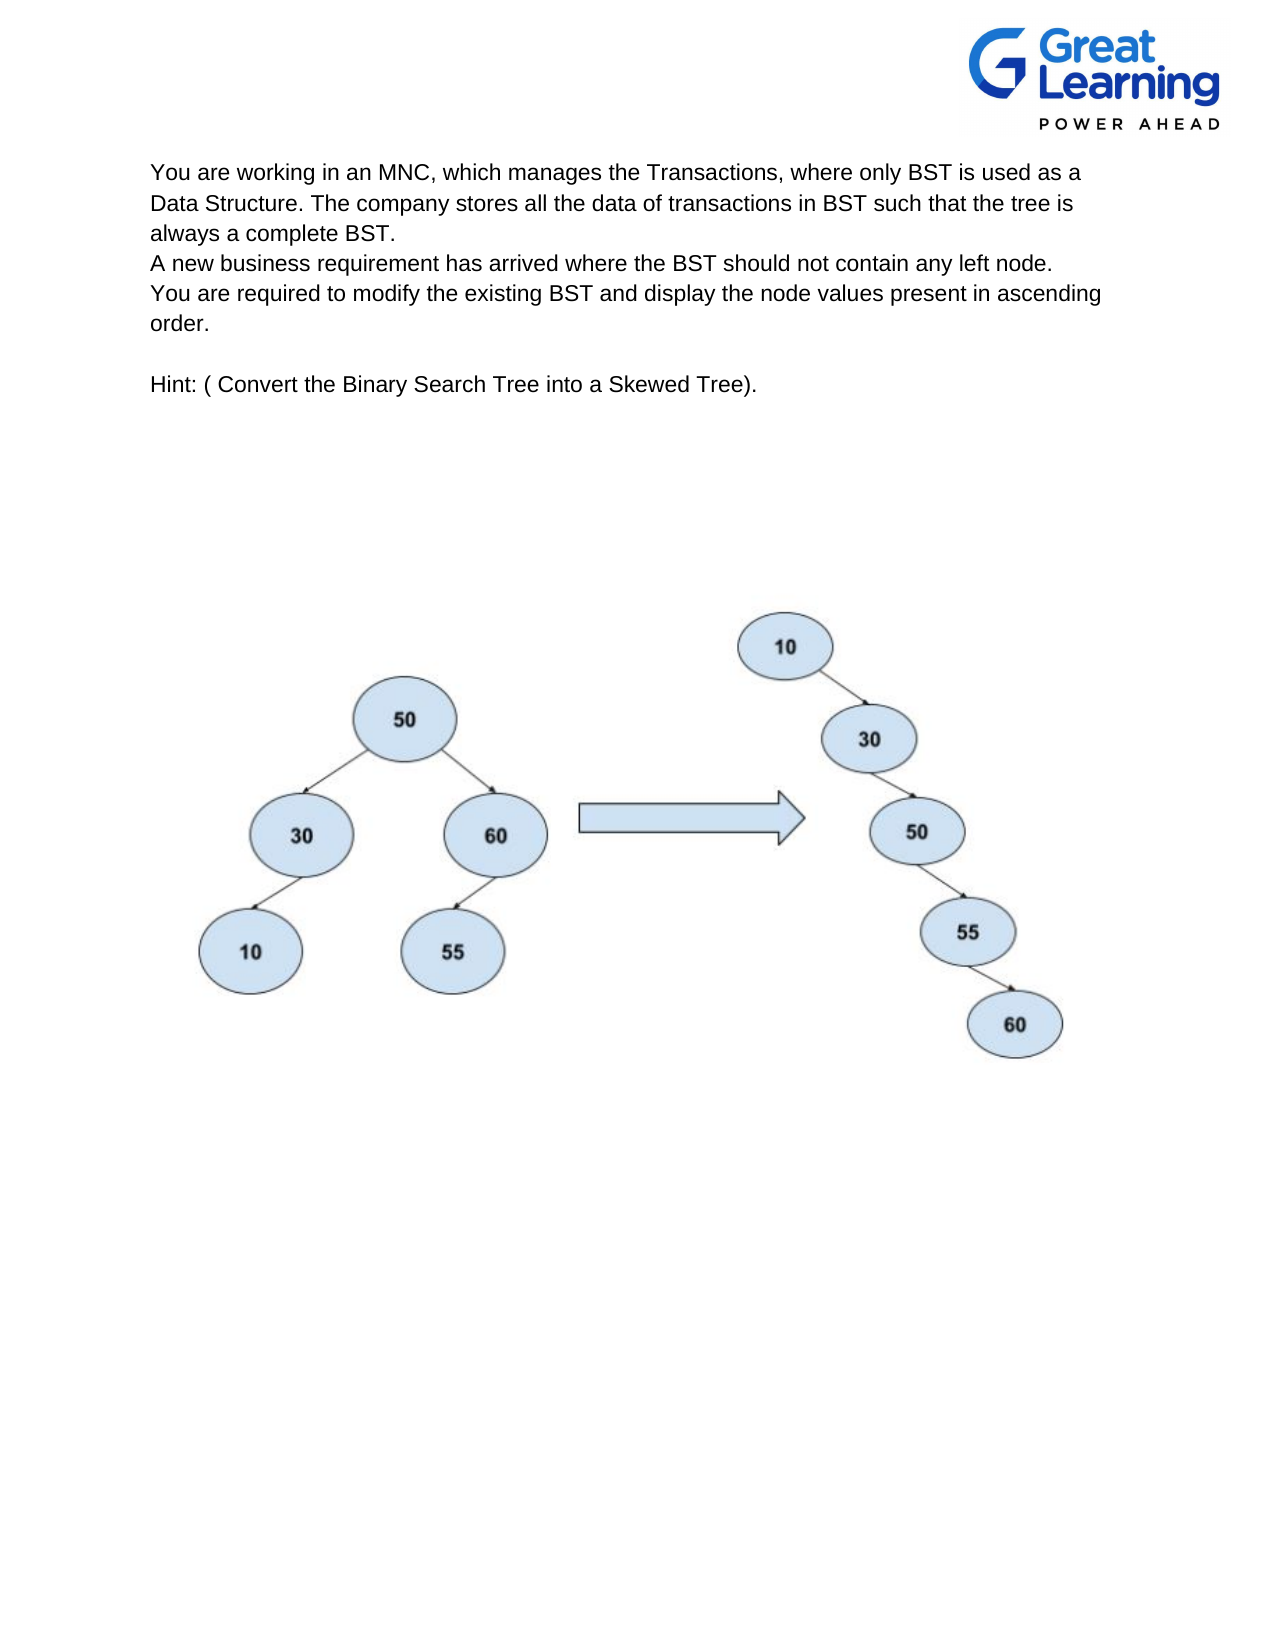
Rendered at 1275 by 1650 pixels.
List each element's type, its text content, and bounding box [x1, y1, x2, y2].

text You are required to modify the existing BST and display the node values present in ascending order. [150, 280, 1125, 337]
text You are working in an MNC, which manages the Transactions, where only BST is used as a Data Structure. The company stores all the data of transactions in BST such that the tree is always a complete BST. [150, 150, 1125, 246]
text Hint: ( Convert the Binary Search Tree into a Skewed Tree). [150, 371, 1125, 397]
picture [150, 552, 1125, 1152]
text A new business requirement has arrived where the BST should not contain any left node. [150, 250, 1125, 276]
picture [959, 18, 1232, 137]
